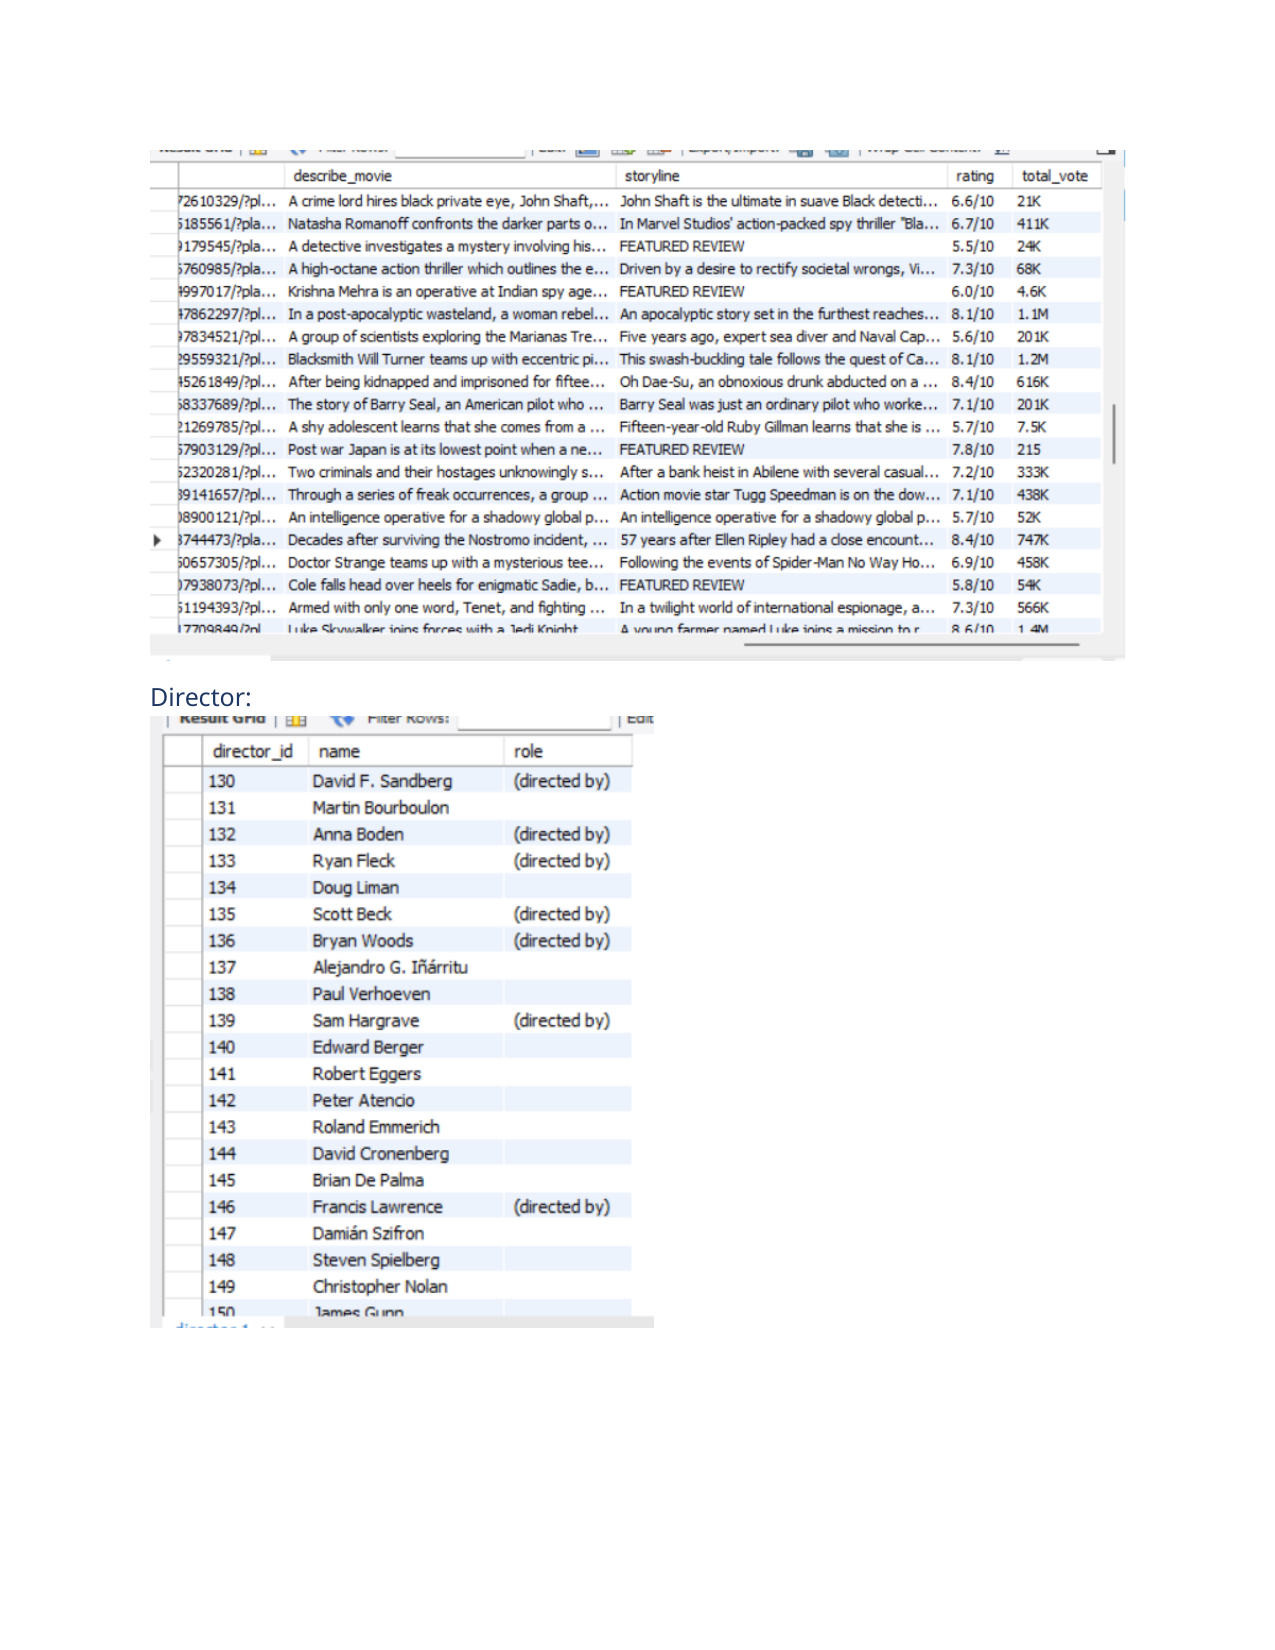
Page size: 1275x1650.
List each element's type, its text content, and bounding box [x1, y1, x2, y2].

subtitle Director: [150, 680, 1125, 714]
picture [150, 716, 654, 1328]
picture [150, 150, 1125, 661]
